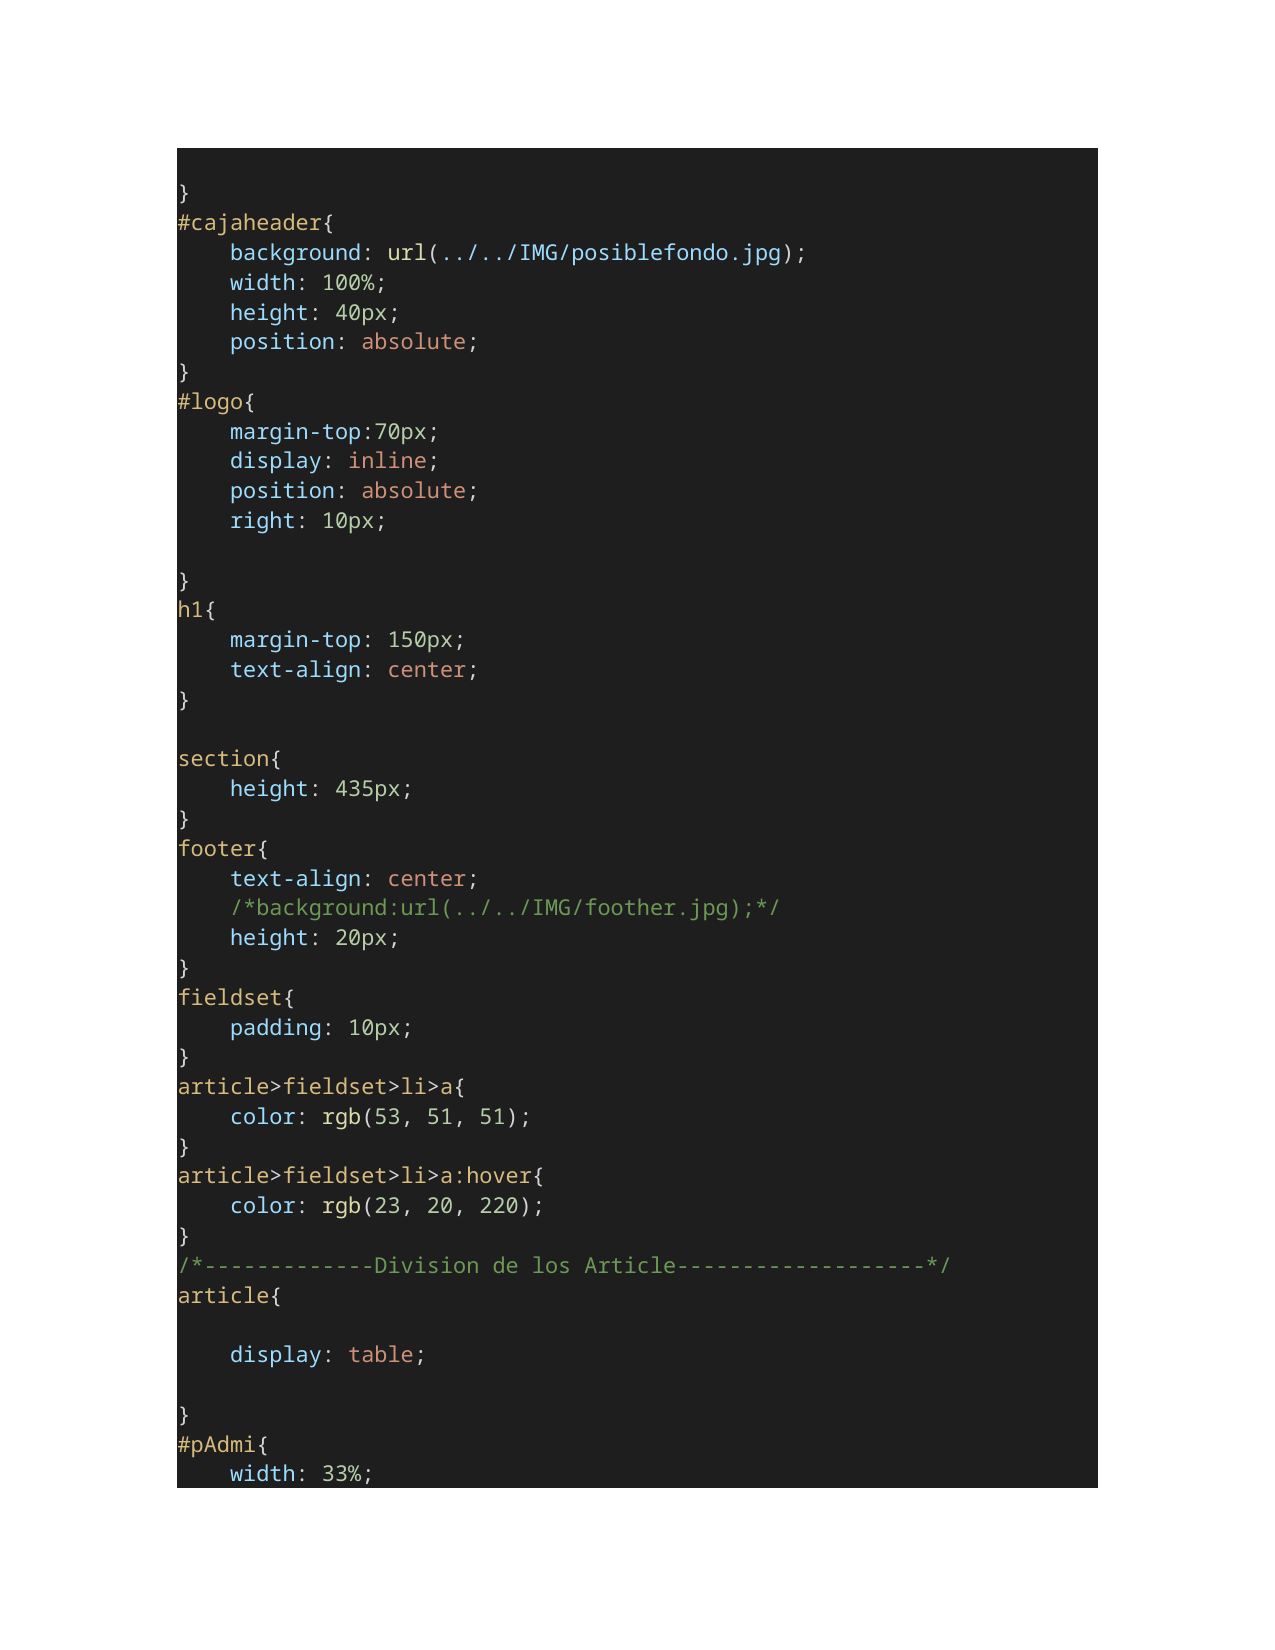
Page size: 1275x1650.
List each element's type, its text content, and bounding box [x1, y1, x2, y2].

text padding: 10px; [177, 1012, 1098, 1041]
text #pAdmi{ [177, 1429, 1098, 1458]
text height: 40px; [177, 297, 1098, 326]
text position: absolute; [177, 326, 1098, 356]
text section{ [177, 743, 1098, 773]
text } [177, 1399, 1098, 1429]
text height: 435px; [177, 773, 1098, 803]
text /*background:url(../../IMG/foother.jpg);*/ [177, 892, 1098, 922]
text /*-------------Division de los Article-------------------*/ [177, 1250, 1098, 1280]
text width: 33%; [177, 1458, 1098, 1488]
text footer{ [177, 833, 1098, 863]
text } [177, 177, 1098, 207]
text position: absolute; [177, 475, 1098, 505]
text #logo{ [177, 386, 1098, 416]
text display: inline; [177, 446, 1098, 475]
text } [177, 1220, 1098, 1250]
text color: rgb(23, 20, 220); [177, 1190, 1098, 1220]
text } [177, 1131, 1098, 1161]
text width: 100%; [177, 267, 1098, 297]
text article>fieldset>li>a:hover{ [177, 1161, 1098, 1190]
text margin-top:70px; [177, 416, 1098, 446]
text text-align: center; [177, 654, 1098, 684]
text display: table; [177, 1339, 1098, 1369]
text } [177, 952, 1098, 982]
text article{ [177, 1280, 1098, 1309]
text article>fieldset>li>a{ [177, 1071, 1098, 1101]
text background: url(../../IMG/posiblefondo.jpg); [177, 237, 1098, 267]
text color: rgb(53, 51, 51); [177, 1101, 1098, 1131]
text } [177, 684, 1098, 714]
text right: 10px; [177, 505, 1098, 535]
text } [177, 803, 1098, 833]
text } [177, 356, 1098, 386]
text } [177, 1041, 1098, 1071]
text text-align: center; [177, 863, 1098, 892]
text } [177, 565, 1098, 594]
text #cajaheader{ [177, 207, 1098, 237]
text h1{ [177, 594, 1098, 624]
text height: 20px; [177, 922, 1098, 952]
text margin-top: 150px; [177, 624, 1098, 654]
text fieldset{ [177, 982, 1098, 1012]
